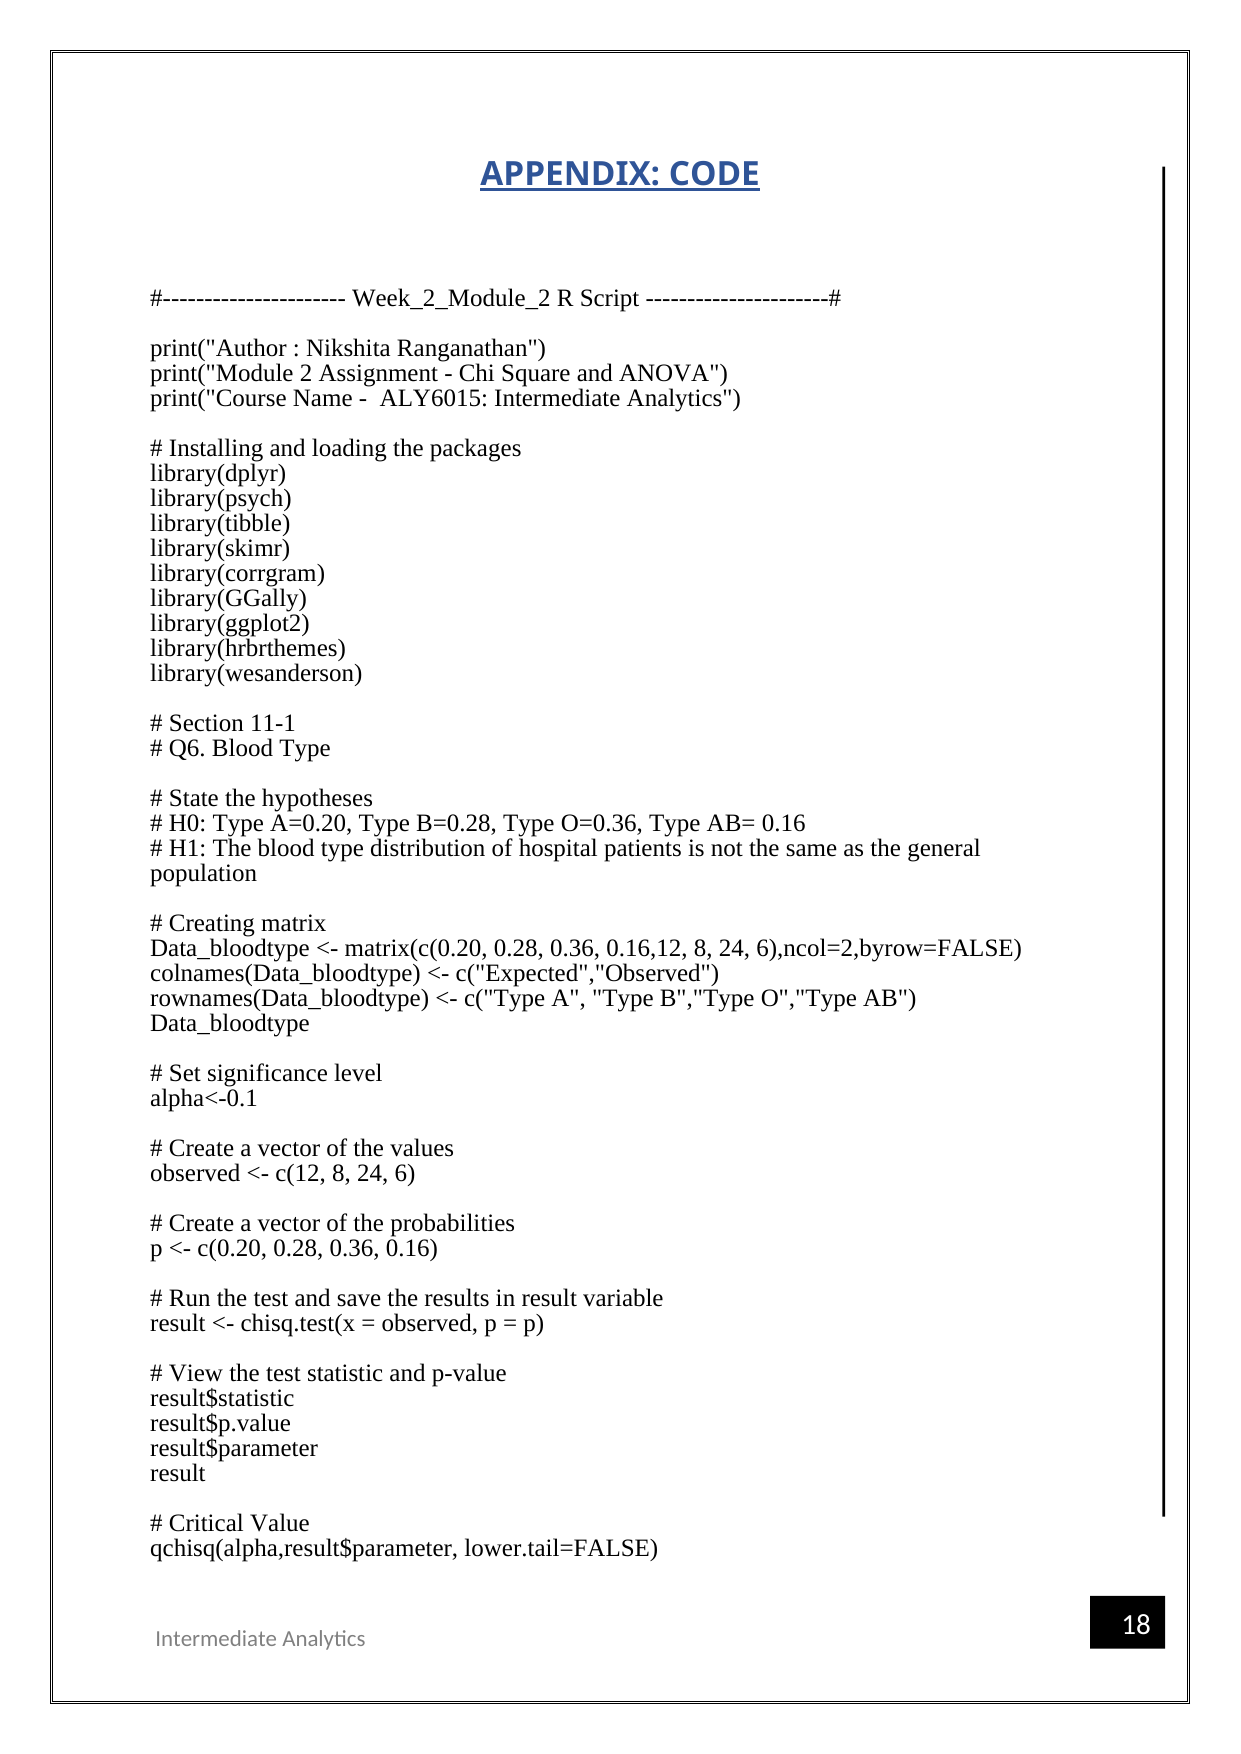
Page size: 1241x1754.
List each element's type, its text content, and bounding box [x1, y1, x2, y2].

text library(hrbrthemes) [150, 636, 1090, 661]
text # Run the test and save the results in result variable [150, 1286, 1090, 1311]
text observed <- c(12, 8, 24, 6) [150, 1161, 1090, 1186]
text print("Author : Nikshita Ranganathan") [150, 336, 1090, 361]
text library(dplyr) [150, 461, 1090, 486]
text # Critical Value [150, 1511, 1090, 1536]
text APPENDIX: CODE [150, 150, 1090, 195]
text result$statistic [150, 1386, 1090, 1411]
text colnames(Data_bloodtype) <- c("Expected","Observed") [150, 961, 1090, 986]
text print("Module 2 Assignment - Chi Square and ANOVA") [150, 361, 1090, 386]
text library(tibble) [150, 511, 1090, 536]
text # H1: The blood type distribution of hospital patients is not the same as the general population [150, 836, 1090, 886]
text # Creating matrix [150, 911, 1090, 936]
text #---------------------- Week_2_Module_2 R Script ----------------------# [150, 286, 1090, 311]
text # View the test statistic and p-value [150, 1361, 1090, 1386]
text # H0: Type A=0.20, Type B=0.28, Type O=0.36, Type AB= 0.16 [150, 811, 1090, 836]
text # Q6. Blood Type [150, 736, 1090, 761]
text Data_bloodtype <- matrix(c(0.20, 0.28, 0.36, 0.16,12, 8, 24, 6),ncol=2,byrow=FALSE) [150, 936, 1090, 961]
text result <- chisq.test(x = observed, p = p) [150, 1311, 1090, 1336]
text library(skimr) [150, 536, 1090, 561]
text alpha<-0.1 [150, 1086, 1090, 1111]
text print("Course Name - ALY6015: Intermediate Analytics") [150, 386, 1090, 411]
text library(corrgram) [150, 561, 1090, 586]
text # Create a vector of the probabilities [150, 1211, 1090, 1236]
text # Installing and loading the packages [150, 436, 1090, 461]
text Data_bloodtype [150, 1011, 1090, 1036]
text p <- c(0.20, 0.28, 0.36, 0.16) [150, 1236, 1090, 1261]
text library(ggplot2) [150, 611, 1090, 636]
text result [150, 1461, 1090, 1486]
text library(psych) [150, 486, 1090, 511]
text result$p.value [150, 1411, 1090, 1436]
text # State the hypotheses [150, 786, 1090, 811]
text # Create a vector of the values [150, 1136, 1090, 1161]
text qchisq(alpha,result$parameter, lower.tail=FALSE) [150, 1536, 1090, 1561]
text rownames(Data_bloodtype) <- c("Type A", "Type B","Type O","Type AB") [150, 986, 1090, 1011]
text result$parameter [150, 1436, 1090, 1461]
text # Set significance level [150, 1061, 1090, 1086]
text library(wesanderson) [150, 661, 1090, 686]
text library(GGally) [150, 586, 1090, 611]
text # Section 11-1 [150, 711, 1090, 736]
